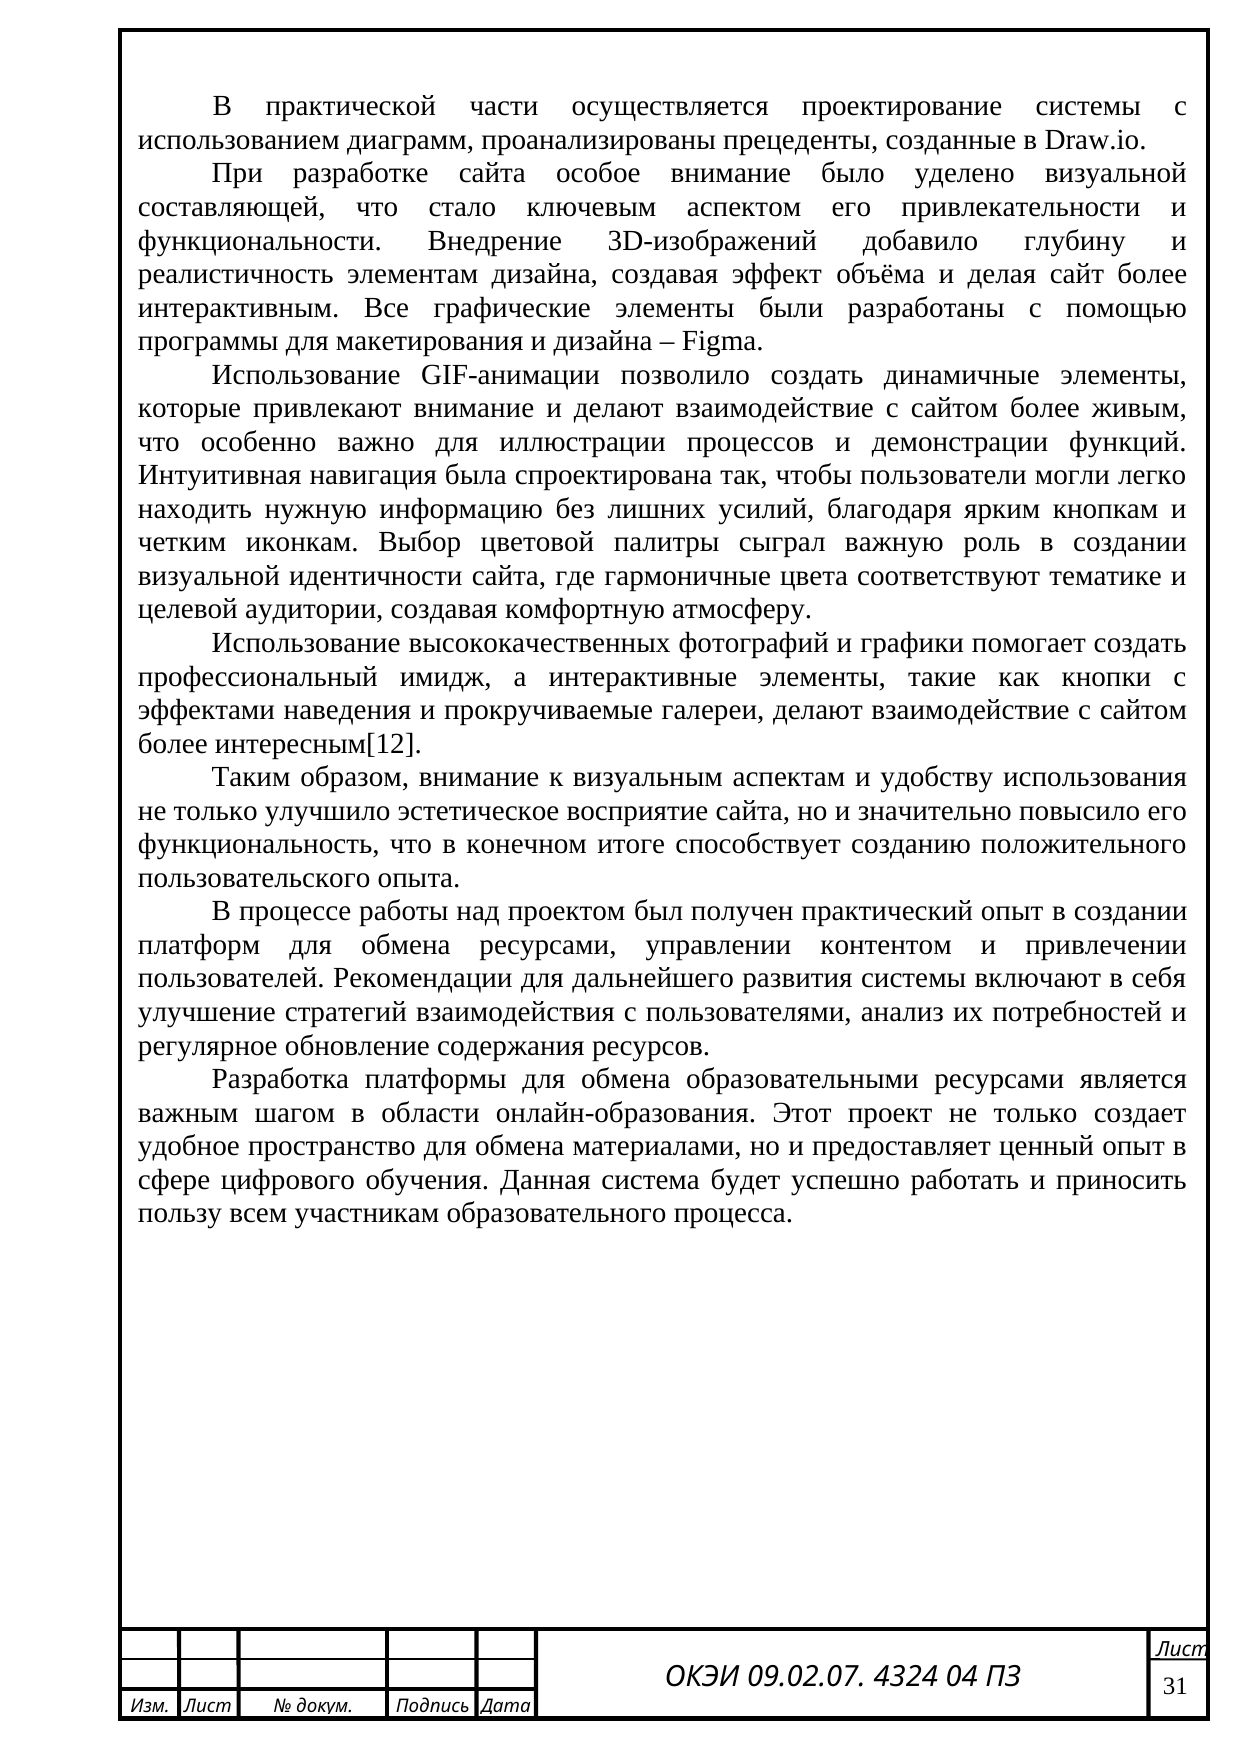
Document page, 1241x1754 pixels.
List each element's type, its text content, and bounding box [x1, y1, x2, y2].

text Использование GIF-анимации позволило создать динамичные элементы, которые привлекают внимание и делают взаимодействие с сайтом более живым, что особенно важно для иллюстрации процессов и демонстрации функций. Интуитивная навигация была спроектирована так, чтобы пользователи могли легко находить нужную информацию без лишних усилий, благодаря ярким кнопкам и четким иконкам. Выбор цветовой палитры сыграл важную роль в создании визуальной идентичности сайта, где гармоничные цвета соответствуют тематике и целевой аудитории, создавая комфортную атмосферу. [138, 357, 1187, 625]
text Разработка платформы для обмена образовательными ресурсами является важным шагом в области онлайн-образования. Этот проект не только создает удобное пространство для обмена материалами, но и предоставляет ценный опыт в сфере цифрового обучения. Данная система будет успешно работать и приносить пользу всем участникам образовательного процесса. [138, 1061, 1187, 1229]
text В процессе работы над проектом был получен практический опыт в создании платформ для обмена ресурсами, управлении контентом и привлечении пользователей. Рекомендации для дальнейшего развития системы включают в себя улучшение стратегий взаимодействия с пользователями, анализ их потребностей и регулярное обновление содержания ресурсов. [138, 893, 1187, 1061]
text Использование высококачественных фотографий и графики помогает создать профессиональный имидж, а интерактивные элементы, такие как кнопки с эффектами наведения и прокручиваемые галереи, делают взаимодействие с сайтом более интересным[12]. [138, 625, 1187, 759]
text В практической части осуществляется проектирование системы с использованием диаграмм, проанализированы прецеденты, созданные в Draw.io. [138, 88, 1187, 156]
text Таким образом, внимание к визуальным аспектам и удобству использования не только улучшило эстетическое восприятие сайта, но и значительно повысило его функциональность, что в конечном итоге способствует созданию положительного пользовательского опыта. [138, 759, 1187, 893]
